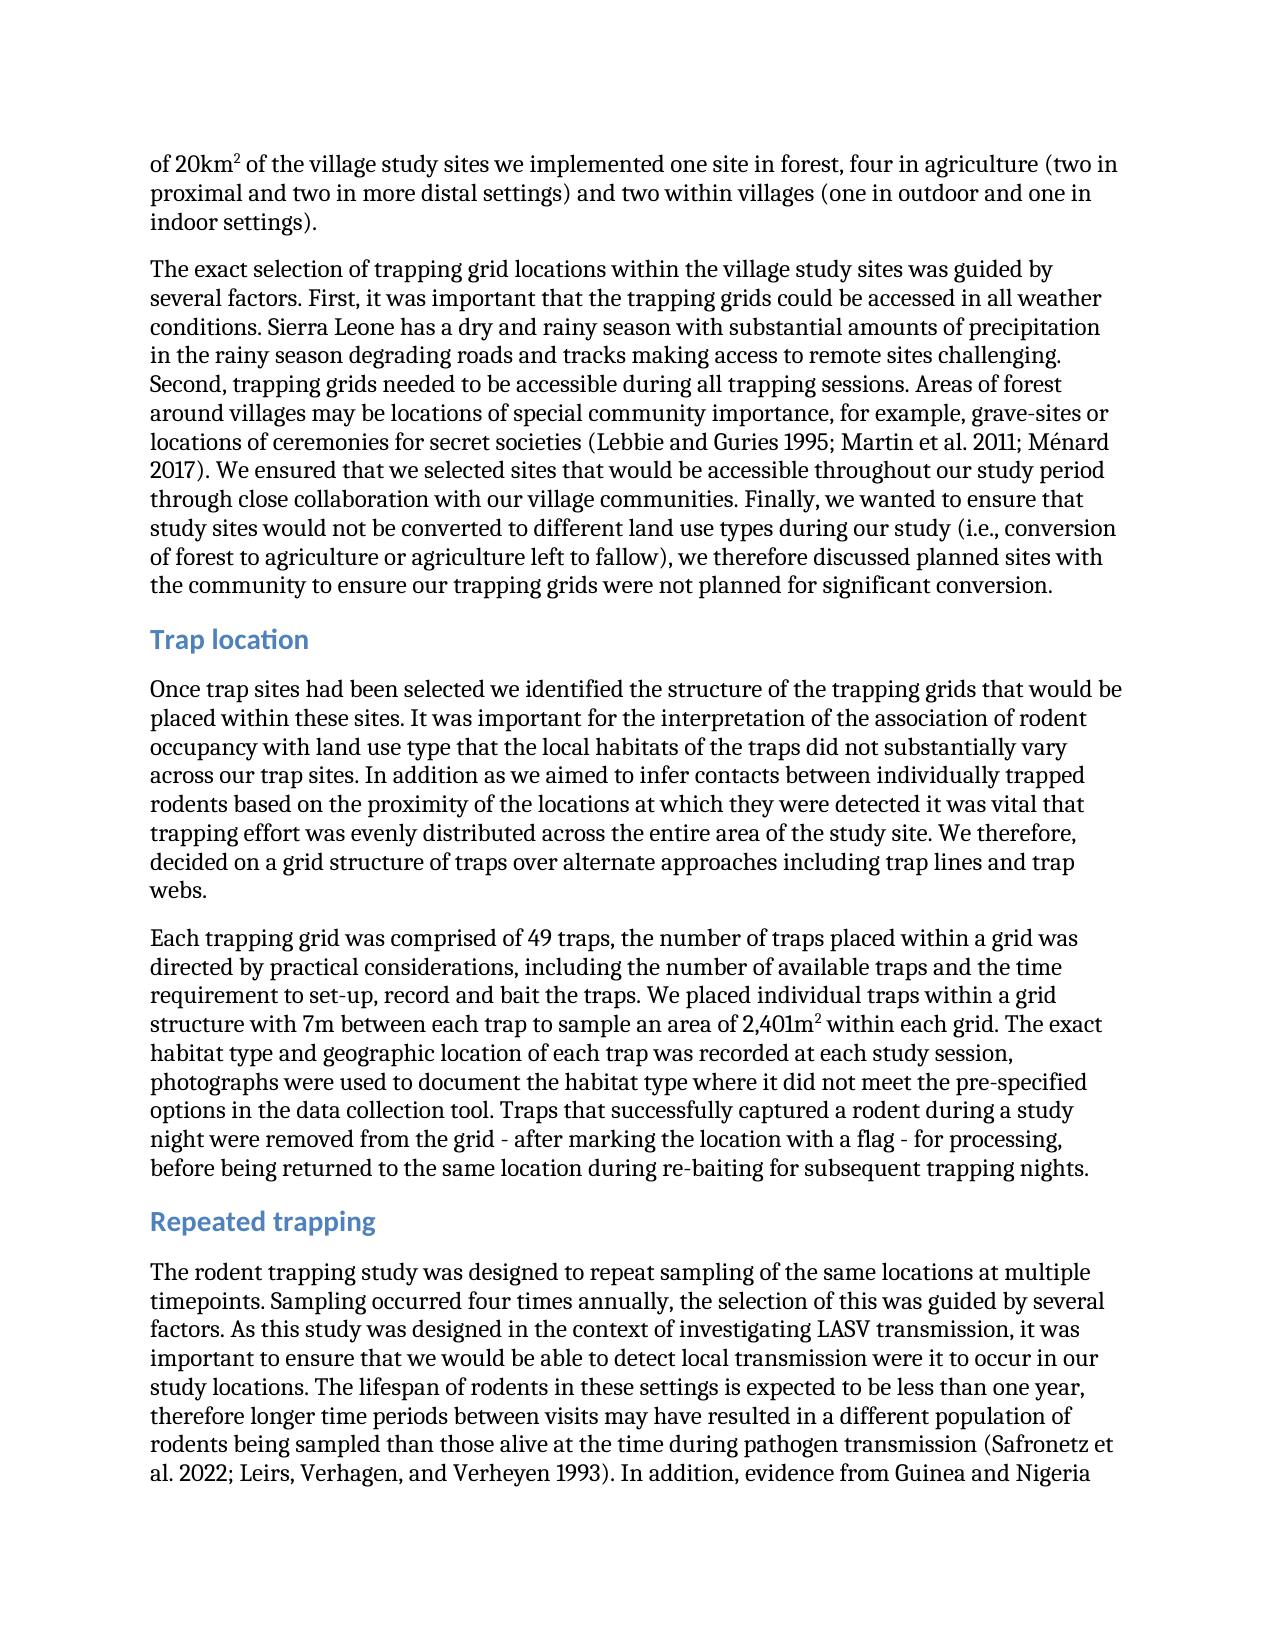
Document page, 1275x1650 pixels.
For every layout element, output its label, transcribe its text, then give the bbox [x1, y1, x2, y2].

text The exact selection of trapping grid locations within the village study sites was guided by several factors. First, it was important that the trapping grids could be accessed in all weather conditions. Sierra Leone has a dry and rainy season with substantial amounts of precipitation in the rainy season degrading roads and tracks making access to remote sites challenging. Second, trapping grids needed to be accessible during all trapping sessions. Areas of forest around villages may be locations of special community importance, for example, grave-sites or locations of ceremonies for secret societies (Lebbie and Guries 1995; Martin et al. 2011; Ménard 2017). We ensured that we selected sites that would be accessible throughout our study period through close collaboration with our village communities. Finally, we wanted to ensure that study sites would not be converted to different land use types during our study (i.e., conversion of forest to agriculture or agriculture left to fallow), we therefore discussed planned sites with the community to ensure our trapping grids were not planned for significant conversion. [150, 255, 1125, 600]
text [150, 150, 1125, 236]
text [150, 1258, 1125, 1488]
subtitle Trap location [150, 621, 1125, 656]
text Each trapping grid was comprised of 49 traps, the number of traps placed within a grid was directed by practical considerations, including the number of available traps and the time requirement to set-up, record and bait the traps. We placed individual traps within a grid structure with 7m between each trap to sample an area of 2,401m2 within each grid. The exact habitat type and geographic location of each trap was recorded at each study session, photographs were used to document the habitat type where it did not meet the pre-specified options in the data collection tool. Traps that successfully captured a rodent during a study night were removed from the grid - after marking the location with a flag - for processing, before being returned to the same location during re-baiting for subsequent trapping nights. [150, 924, 1125, 1183]
subtitle Repeated trapping [150, 1203, 1125, 1239]
text Once trap sites had been selected we identified the structure of the trapping grids that would be placed within these sites. It was important for the interpretation of the association of rodent occupancy with land use type that the local habitats of the traps did not substantially vary across our trap sites. In addition as we aimed to infer contacts between individually trapped rodents based on the proximity of the locations at which they were detected it was vital that trapping effort was evenly distributed across the entire area of the study site. We therefore, decided on a grid structure of traps over alternate approaches including trap lines and trap webs. [150, 675, 1125, 905]
